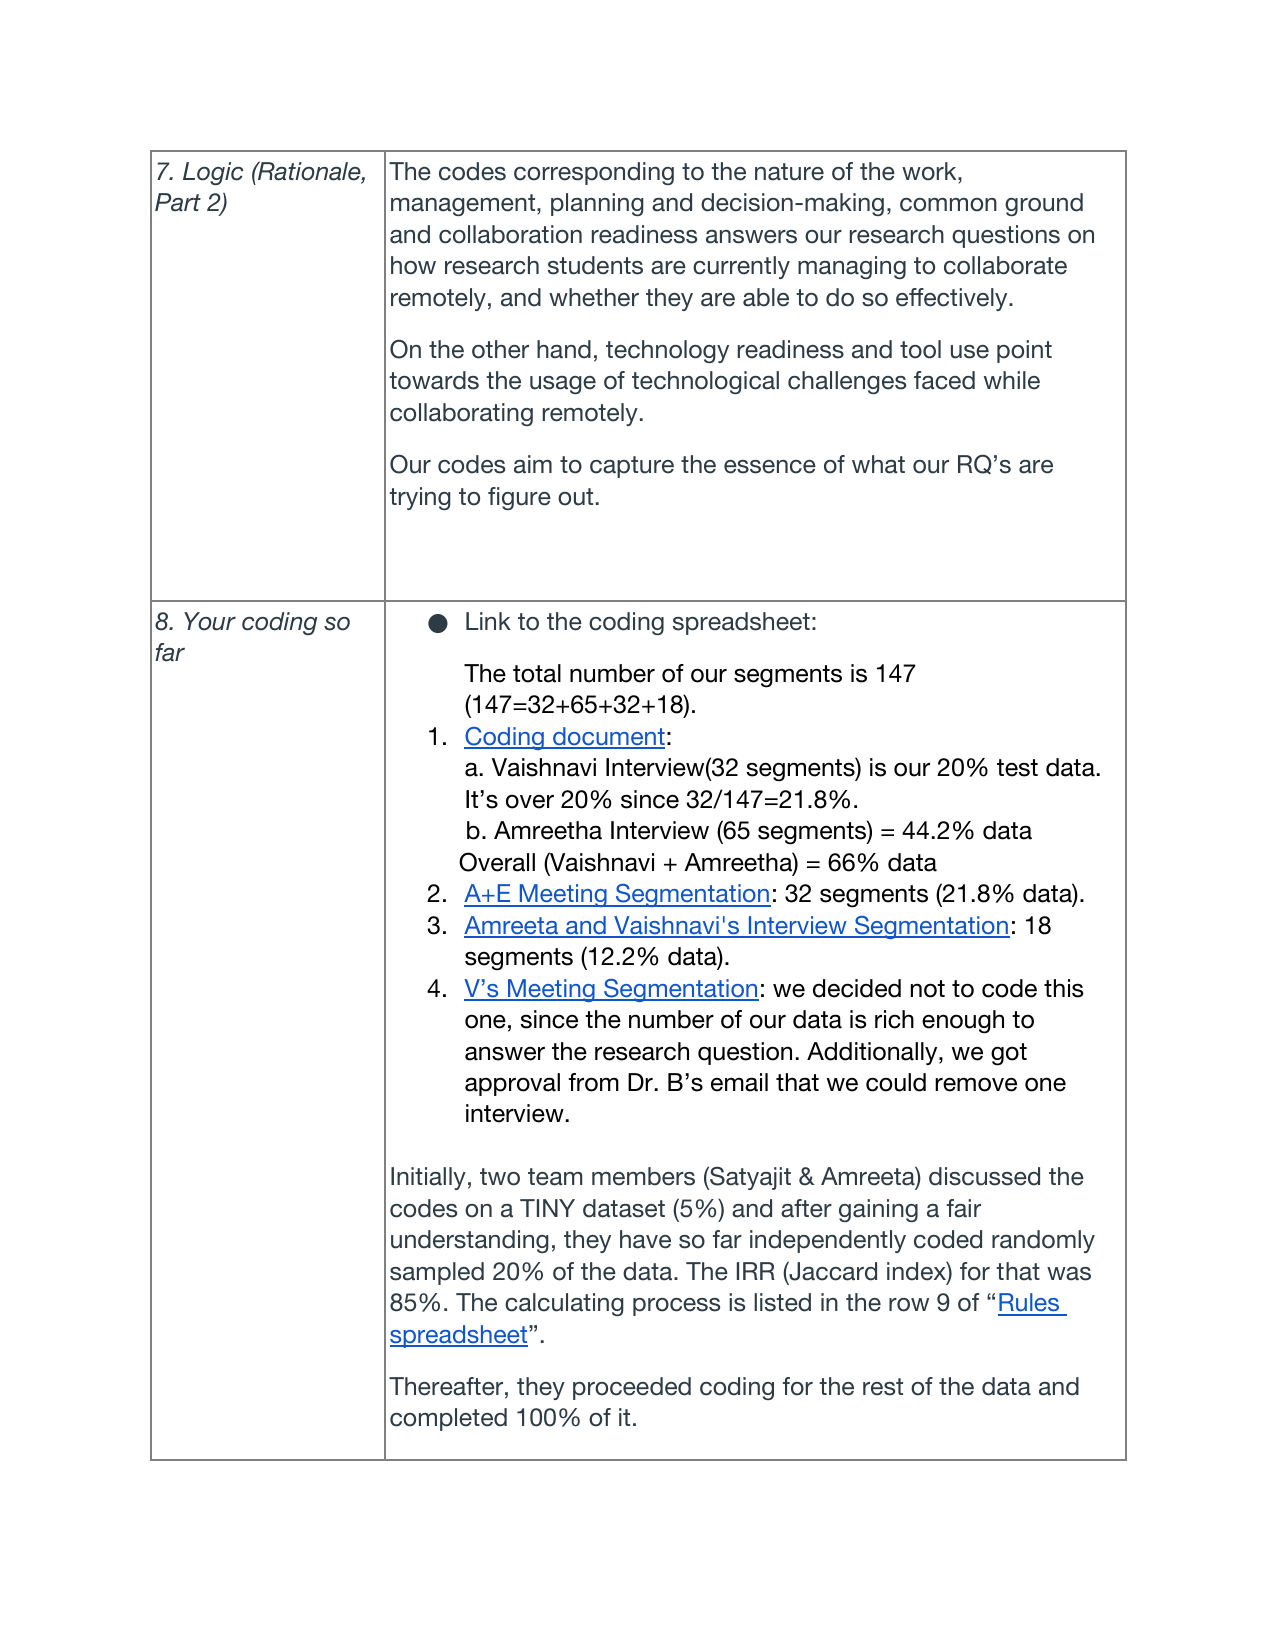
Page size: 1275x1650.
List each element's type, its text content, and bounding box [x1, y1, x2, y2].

table_cell 8. Your coding so far [152, 602, 384, 1459]
table_cell The codes corresponding to the nature of the work, management, planning and decision-making, common ground and collaboration readiness answers our research questions on how research students are currently managing to collaborate remotely, and whether they are able to do so effectively. On the other hand, technology readiness and tool use point towards the usage of technological challenges faced while collaborating remotely. Our codes aim to capture the essence of what our RQ’s are trying to figure out. [386, 152, 1125, 600]
table_cell 7. Logic (Rationale, Part 2) [152, 152, 384, 600]
table_cell Link to the coding spreadsheet: The total number of our segments is 147 (147=32+65+32+18). Coding document: a. Vaishnavi Interview(32 segments) is our 20% test data. It’s over 20% since 32/147=21.8%. b. Amreetha Interview (65 segments) = 44.2% data Overall (Vaishnavi + Amreetha) = 66% data A+E Meeting Segmentation: 32 segments (21.8% data). Amreeta and Vaishnavi's Interview Segmentation: 18 segments (12.2% data). V’s Meeting Segmentation: we decided not to code this one, since the number of our data is rich enough to answer the research question. Additionally, we got approval from Dr. B’s email that we could remove one interview. Initially, two team members (Satyajit & Amreeta) discussed the codes on a TINY dataset (5%) and after gaining a fair understanding, they have so far independently coded randomly sampled 20% of the data. The IRR (Jaccard index) for that was 85%. The calculating process is listed in the row 9 of “Rules spreadsheet”. Thereafter, they proceeded coding for the rest of the data and completed 100% of it. [386, 602, 1125, 1459]
